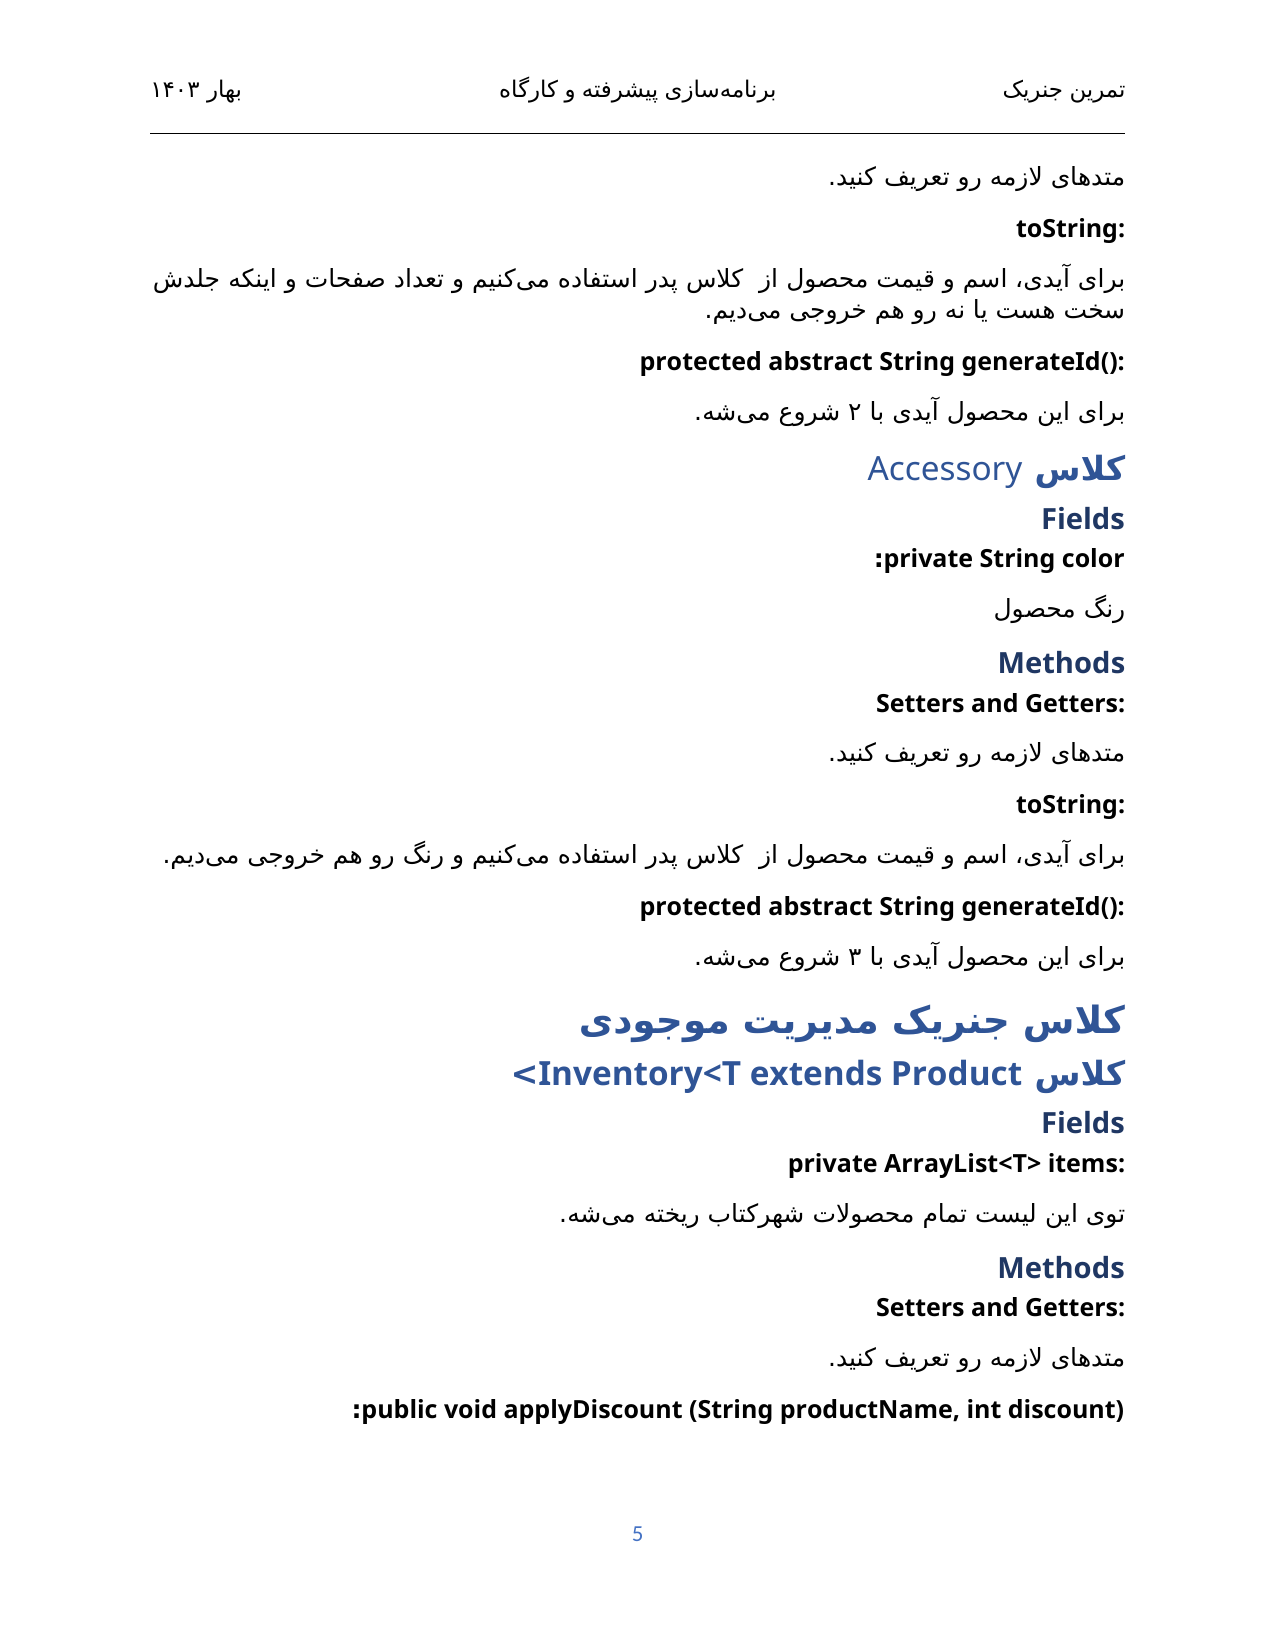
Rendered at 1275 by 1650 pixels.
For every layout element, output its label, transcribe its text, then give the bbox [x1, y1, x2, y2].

text Setters and Getters: [150, 1290, 1125, 1324]
text کلاس Accessory [150, 445, 1125, 490]
text برای این محصول آیدی با ۲ شروع می‌شه. [150, 397, 1125, 426]
text کلاس جنریک مدیریت موجودی [150, 998, 1125, 1042]
text Methods [150, 1247, 1125, 1287]
text protected abstract String generateId(): [150, 343, 1125, 377]
text Methods [150, 642, 1125, 682]
text متدهای لازمه رو تعریف کنید. [150, 162, 1125, 191]
text کلاس Inventory<T extends Product> [150, 1049, 1125, 1095]
text public void applyDiscount (String productName, int discount): [150, 1391, 1125, 1425]
text private ArrayList<T> items: [150, 1145, 1125, 1179]
text private String color: [150, 541, 1125, 575]
text متدهای لازمه رو تعریف کنید. [150, 1343, 1125, 1372]
text Fields [150, 1103, 1125, 1142]
text متدهای لازمه رو تعریف کنید. [150, 739, 1125, 768]
text toString: [150, 787, 1125, 821]
text toString: [150, 210, 1125, 244]
text Setters and Getters: [150, 685, 1125, 719]
text توی این لیست تمام محصولات شهرکتاب ریخته می‌شه. [150, 1199, 1125, 1228]
text رنگ محصول [150, 594, 1125, 623]
text protected abstract String generateId(): [150, 888, 1125, 922]
text برای آیدی، اسم و قیمت محصول از کلاس پدر استفاده می‌کنیم و تعداد صفحات و اینکه جلدش سخت هست یا نه رو هم خروجی می‌دیم. [150, 264, 1125, 324]
text برای این محصول آیدی با ۳ شروع می‌شه. [150, 942, 1125, 971]
text Fields [150, 498, 1125, 538]
text برای آیدی، اسم و قیمت محصول از کلاس پدر استفاده می‌کنیم و رنگ رو هم خروجی می‌دیم. [150, 840, 1125, 869]
